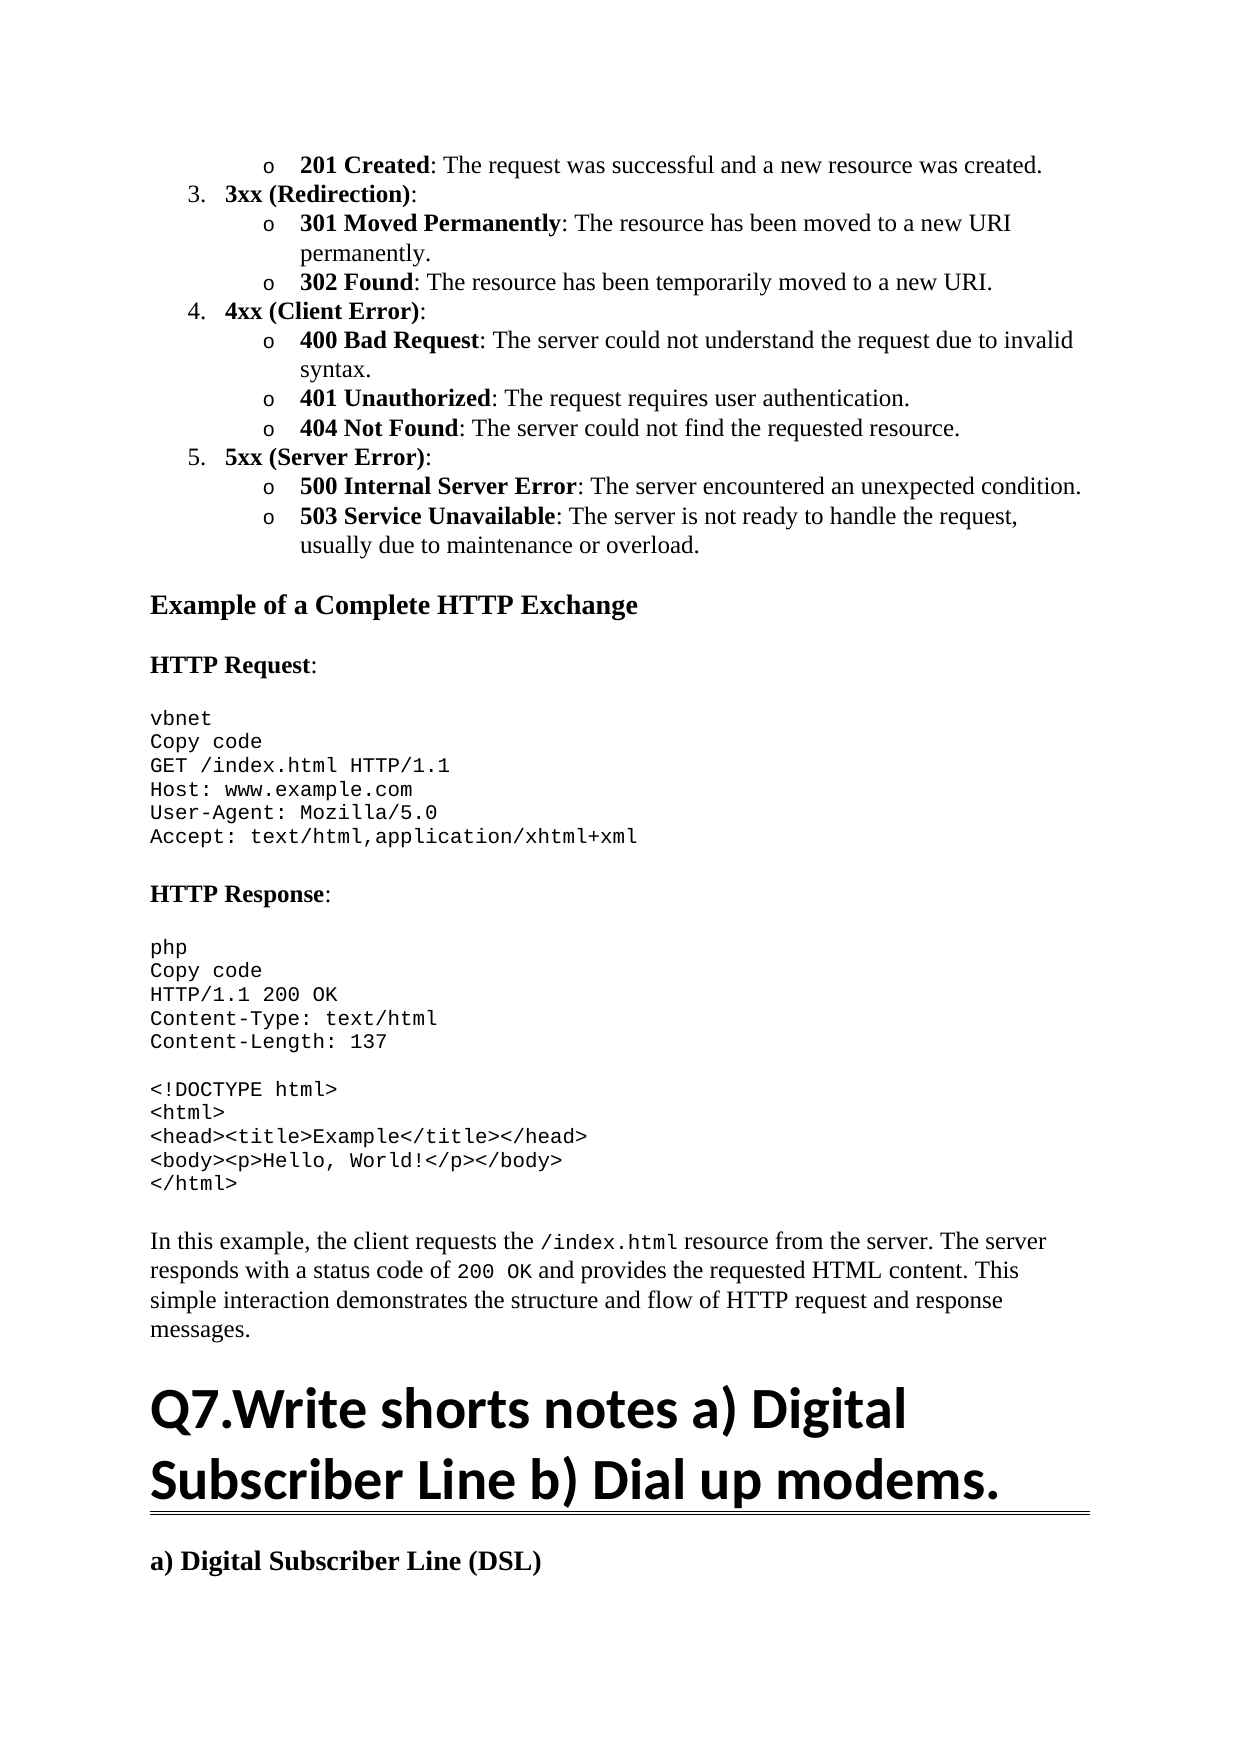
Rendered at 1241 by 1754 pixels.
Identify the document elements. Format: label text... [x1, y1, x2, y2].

text </html> [150, 1173, 1090, 1197]
text Host: www.example.com [150, 779, 1090, 802]
text <body><p>Hello, World!</p></body> [150, 1149, 1090, 1173]
text In this example, the client requests the /index.html resource from the server. The server responds with a status code of 200 OK and provides the requested HTML content. This simple interaction demonstrates the structure and flow of HTTP request and response messages. [150, 1226, 1090, 1343]
text Copy code [150, 731, 1090, 755]
list 503 Service Unavailable: The server is not ready to handle the request, usually due to maintenance or overload. [262, 501, 1090, 559]
list 201 Created: The request was successful and a new resource was created. [262, 150, 1090, 179]
list 5xx (Server Error): [187, 442, 1090, 471]
list 302 Found: The resource has been temporarily moved to a new URI. [262, 267, 1090, 296]
text Content-Type: text/html [150, 1008, 1090, 1031]
text HTTP Request: [150, 650, 1090, 679]
list 3xx (Redirection): [187, 179, 1090, 208]
list 4xx (Client Error): [187, 296, 1090, 325]
text php [150, 937, 1090, 960]
text HTTP Response: [150, 879, 1090, 908]
text Accept: text/html,application/xhtml+xml [150, 826, 1090, 850]
list 404 Not Found: The server could not find the requested resource. [262, 413, 1090, 442]
list 301 Moved Permanently: The resource has been moved to a new URI permanently. [262, 208, 1090, 267]
text vbnet [150, 708, 1090, 731]
text a) Digital Subscriber Line (DSL) [150, 1543, 1090, 1576]
list 401 Unauthorized: The request requires user authentication. [262, 383, 1090, 413]
list 400 Bad Request: The server could not understand the request due to invalid syntax. [262, 325, 1090, 383]
text Content-Length: 137 [150, 1031, 1090, 1055]
list 500 Internal Server Error: The server encountered an unexpected condition. [262, 471, 1090, 501]
text Example of a Complete HTTP Exchange [150, 588, 1090, 621]
text Copy code [150, 960, 1090, 984]
text <head><title>Example</title></head> [150, 1126, 1090, 1149]
text <!DOCTYPE html> [150, 1079, 1090, 1102]
text <html> [150, 1102, 1090, 1126]
text Q7.Write shorts notes a) Digital Subscriber Line b) Dial up modems. [150, 1372, 1090, 1511]
text HTTP/1.1 200 OK [150, 984, 1090, 1008]
text User-Agent: Mozilla/5.0 [150, 802, 1090, 826]
text GET /index.html HTTP/1.1 [150, 755, 1090, 779]
